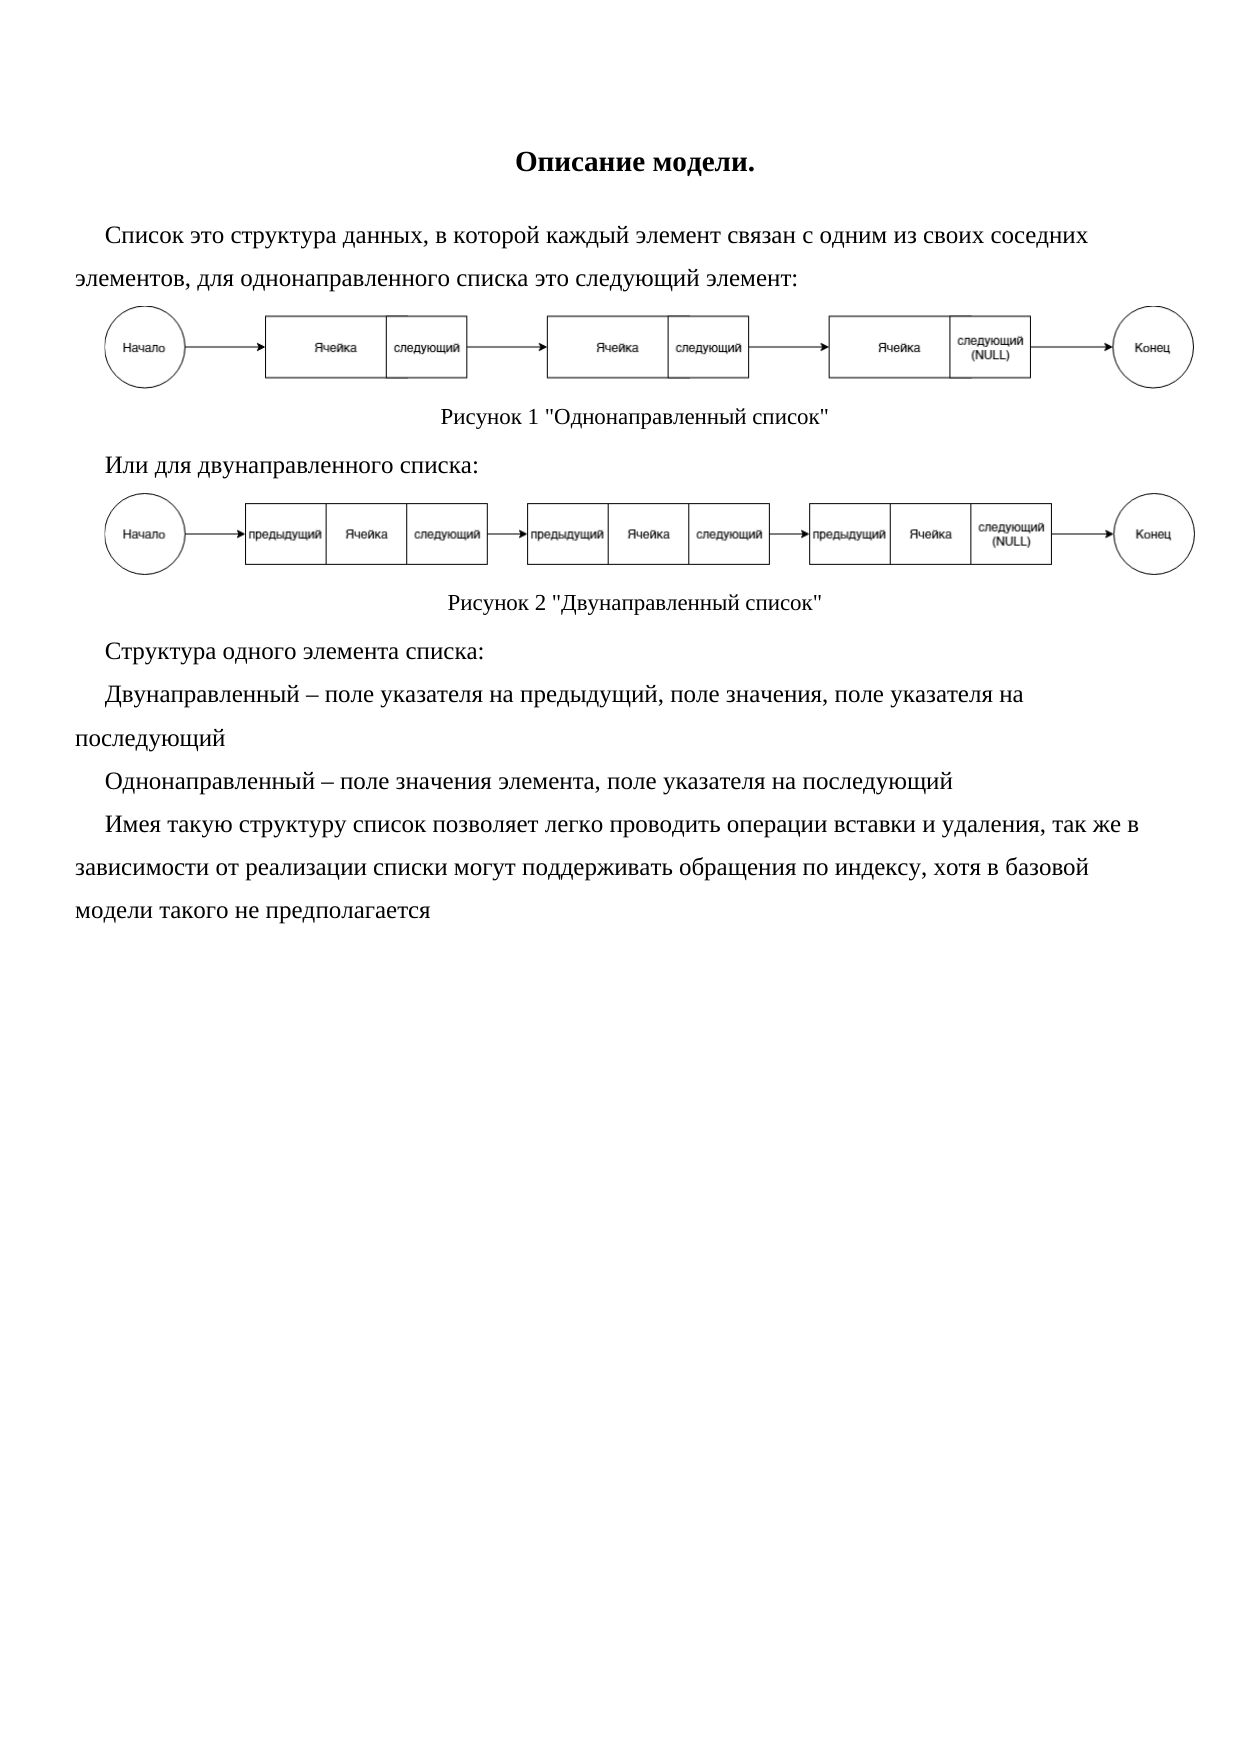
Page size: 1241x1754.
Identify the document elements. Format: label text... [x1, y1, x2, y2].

text Список это структура данных, в которой каждый элемент связан с одним из своих соседних элементов, для однонаправленного списка это следующий элемент: [75, 220, 1165, 292]
text Однонаправленный – поле значения элемента, поле указателя на последующий [75, 766, 1165, 794]
text Двунаправленный – поле указателя на предыдущий, поле значения, поле указателя на последующий [75, 679, 1165, 751]
text Структура одного элемента списка: [75, 636, 1165, 665]
picture [104, 493, 1195, 575]
text Рисунок 1 "Однонаправленный список" [75, 403, 1165, 429]
subtitle Описание модели. [75, 144, 1165, 178]
text Или для двунаправленного списка: [75, 450, 1165, 479]
picture [104, 306, 1195, 389]
text Рисунок 2 "Двунаправленный список" [75, 589, 1165, 616]
text Имея такую структуру список позволяет легко проводить операции вставки и удаления, так же в зависимости от реализации списки могут поддерживать обращения по индексу, хотя в базовой модели такого не предполагается [75, 809, 1165, 924]
